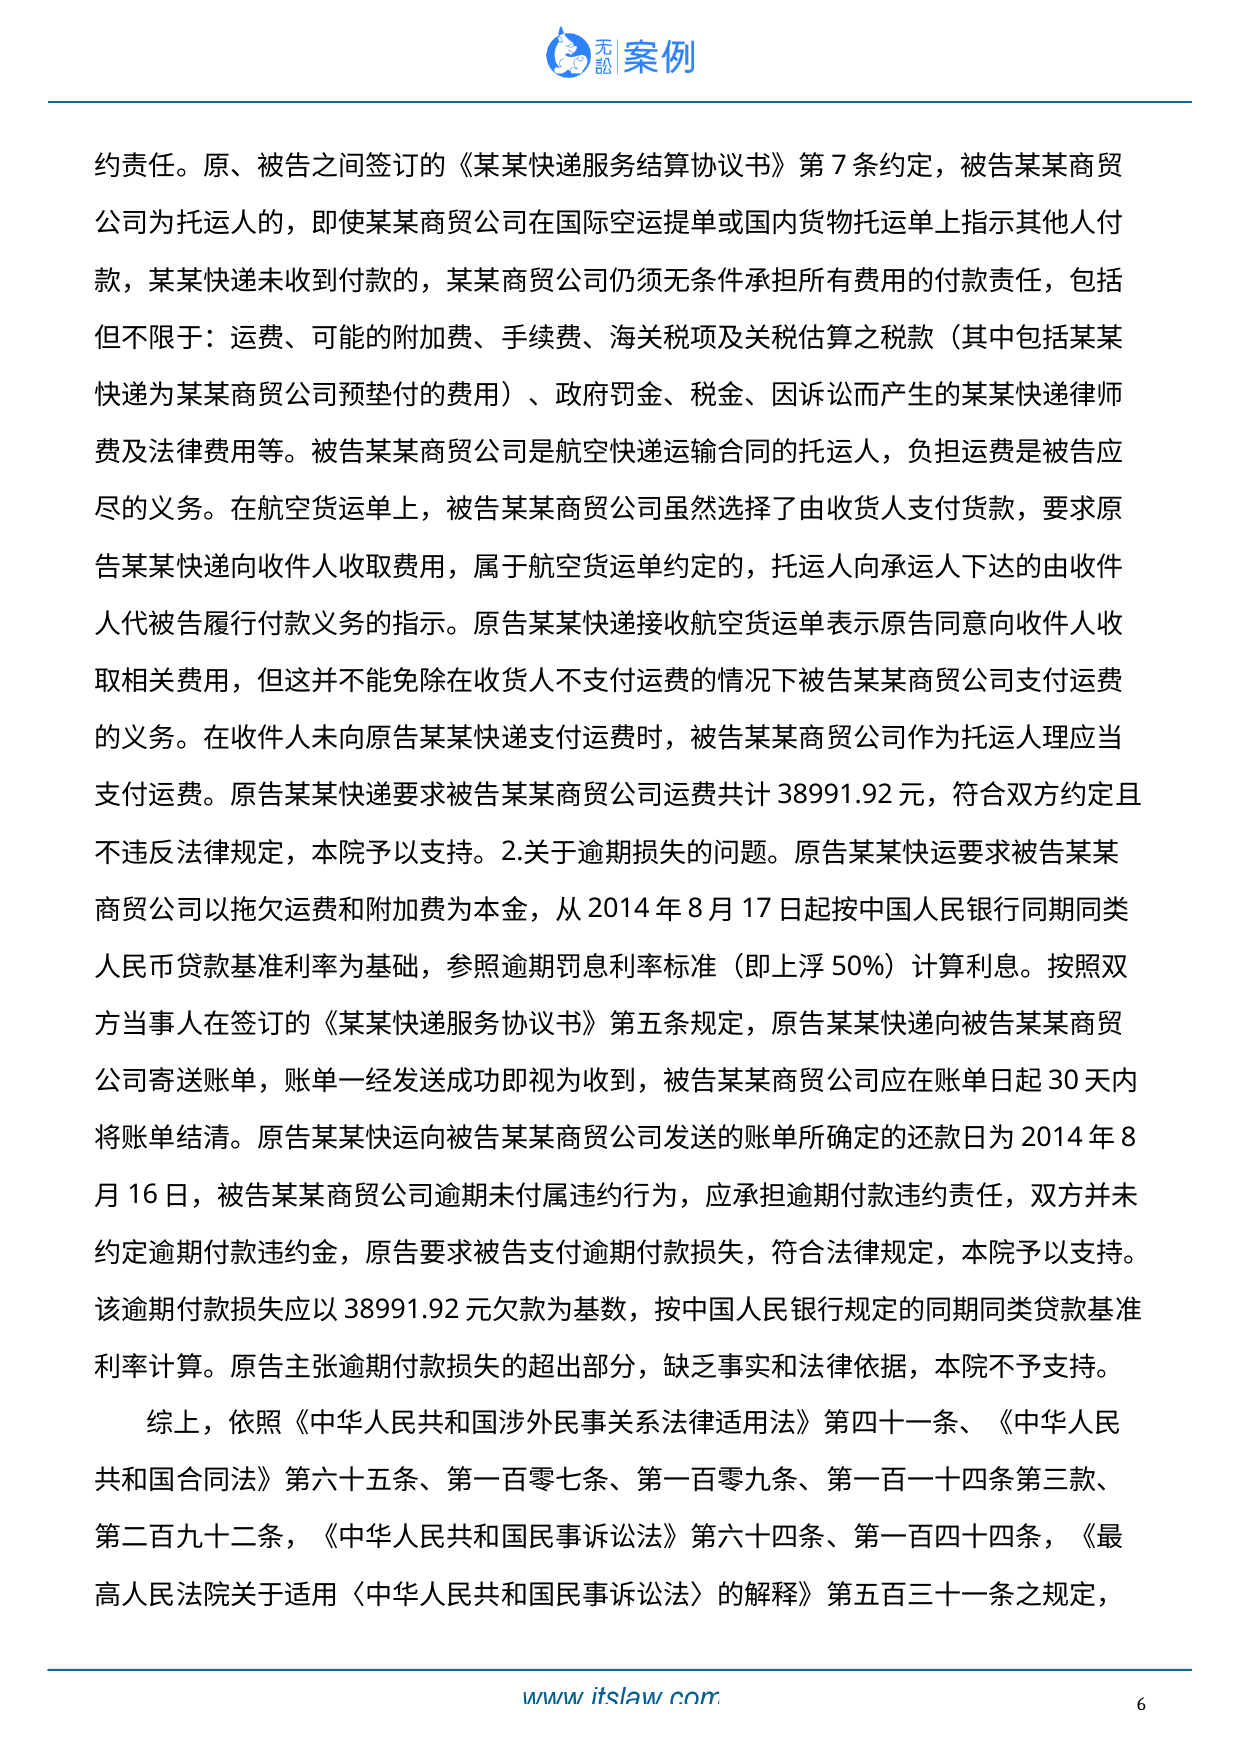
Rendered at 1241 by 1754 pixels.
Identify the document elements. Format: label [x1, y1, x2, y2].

text [94, 1399, 1146, 1614]
text [94, 85, 1146, 1387]
picture [546, 26, 694, 78]
picture [523, 1687, 720, 1704]
